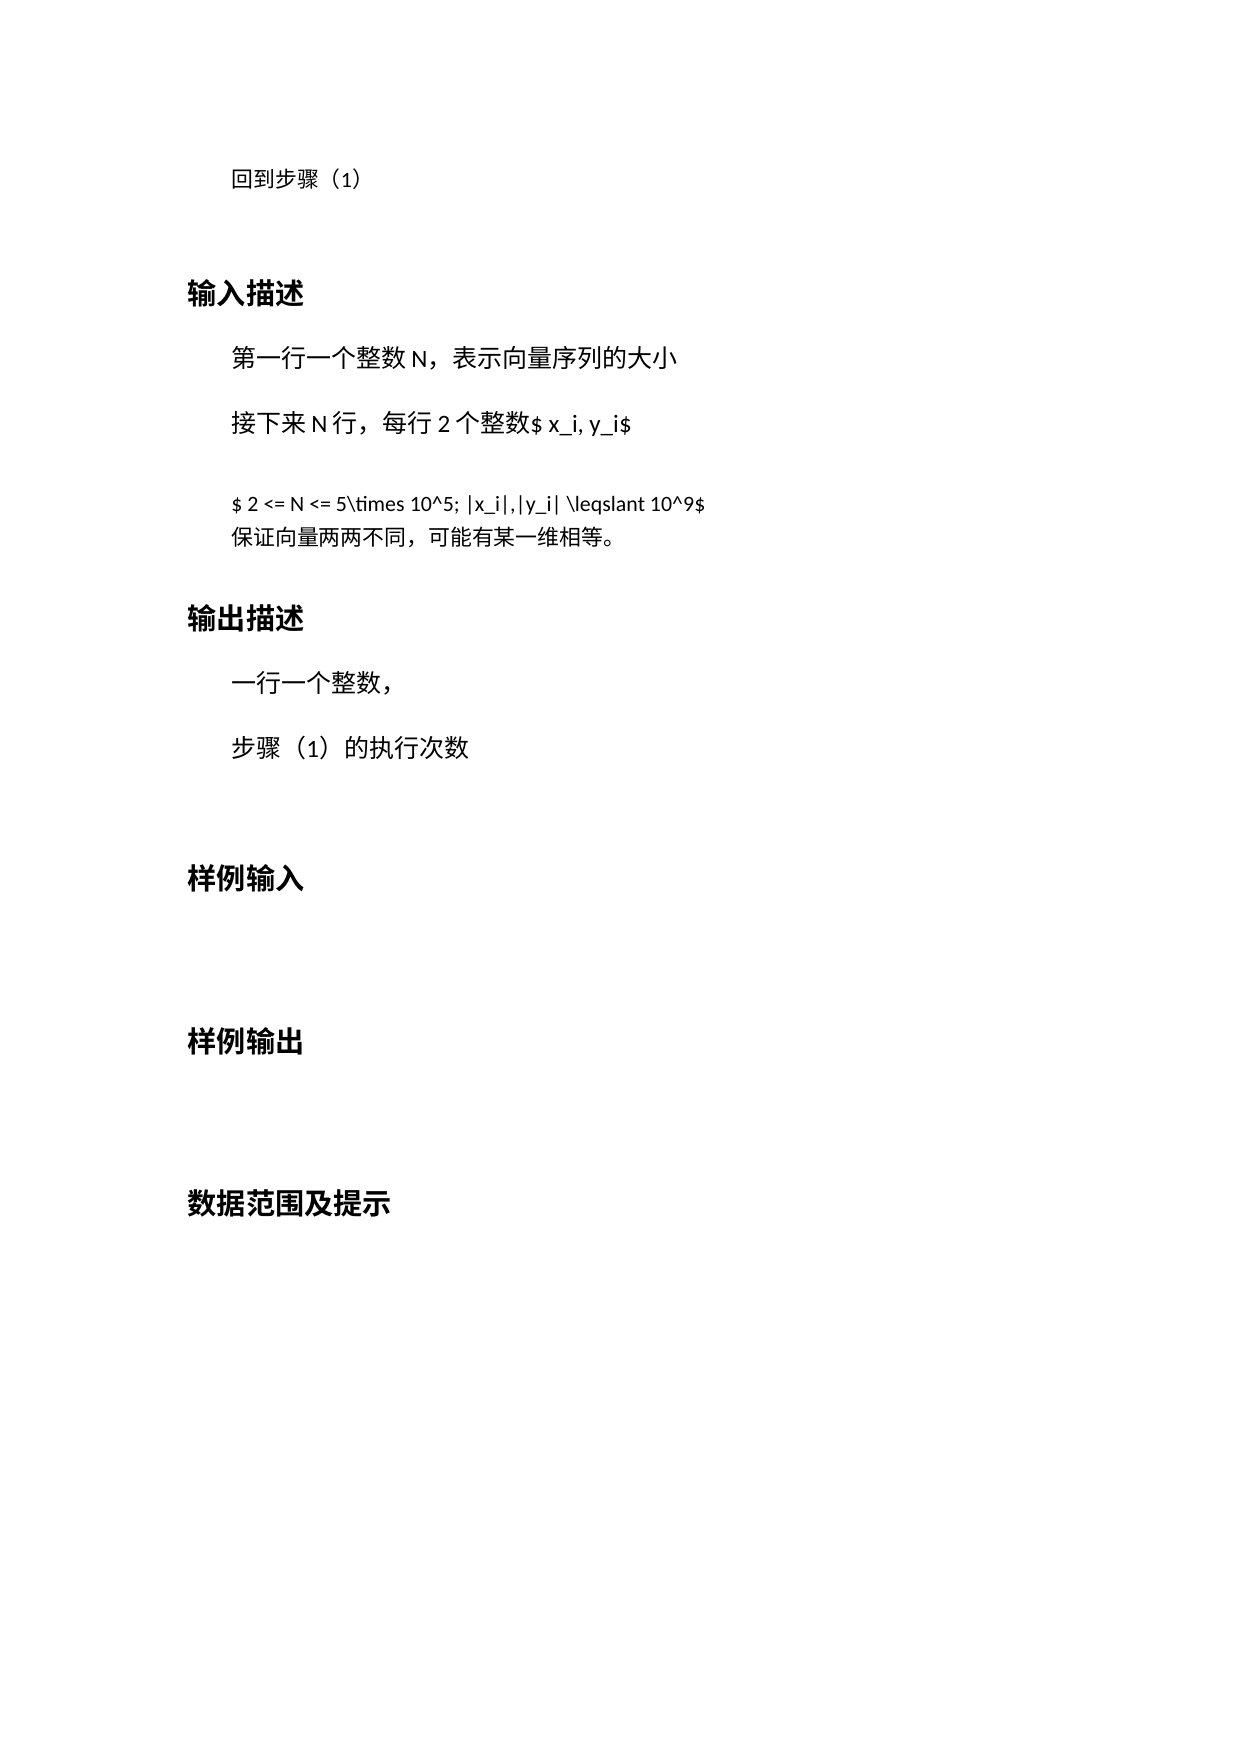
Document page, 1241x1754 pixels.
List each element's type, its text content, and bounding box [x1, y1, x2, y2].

text 步骤（1）的执行次数 [187, 714, 1053, 779]
text 样例输入 [187, 844, 1053, 909]
text 输入描述 [187, 259, 1053, 324]
text 一行一个整数， [187, 649, 1053, 714]
text 数据范围及提示 [187, 1169, 1053, 1234]
text $ 2 <= N <= 5\times 10^5; |x_i|,|y_i| \leqslant 10^9$ [187, 487, 1053, 519]
text 输出描述 [187, 584, 1053, 649]
text 回到步骤（1） [187, 162, 1053, 194]
text 第一行一个整数N，表示向量序列的大小 [187, 324, 1053, 389]
text 样例输出 [187, 1007, 1053, 1072]
text 接下来N行，每行2个整数$ x_i, y_i$ [187, 389, 1053, 454]
text 保证向量两两不同，可能有某一维相等。 [187, 519, 1053, 552]
